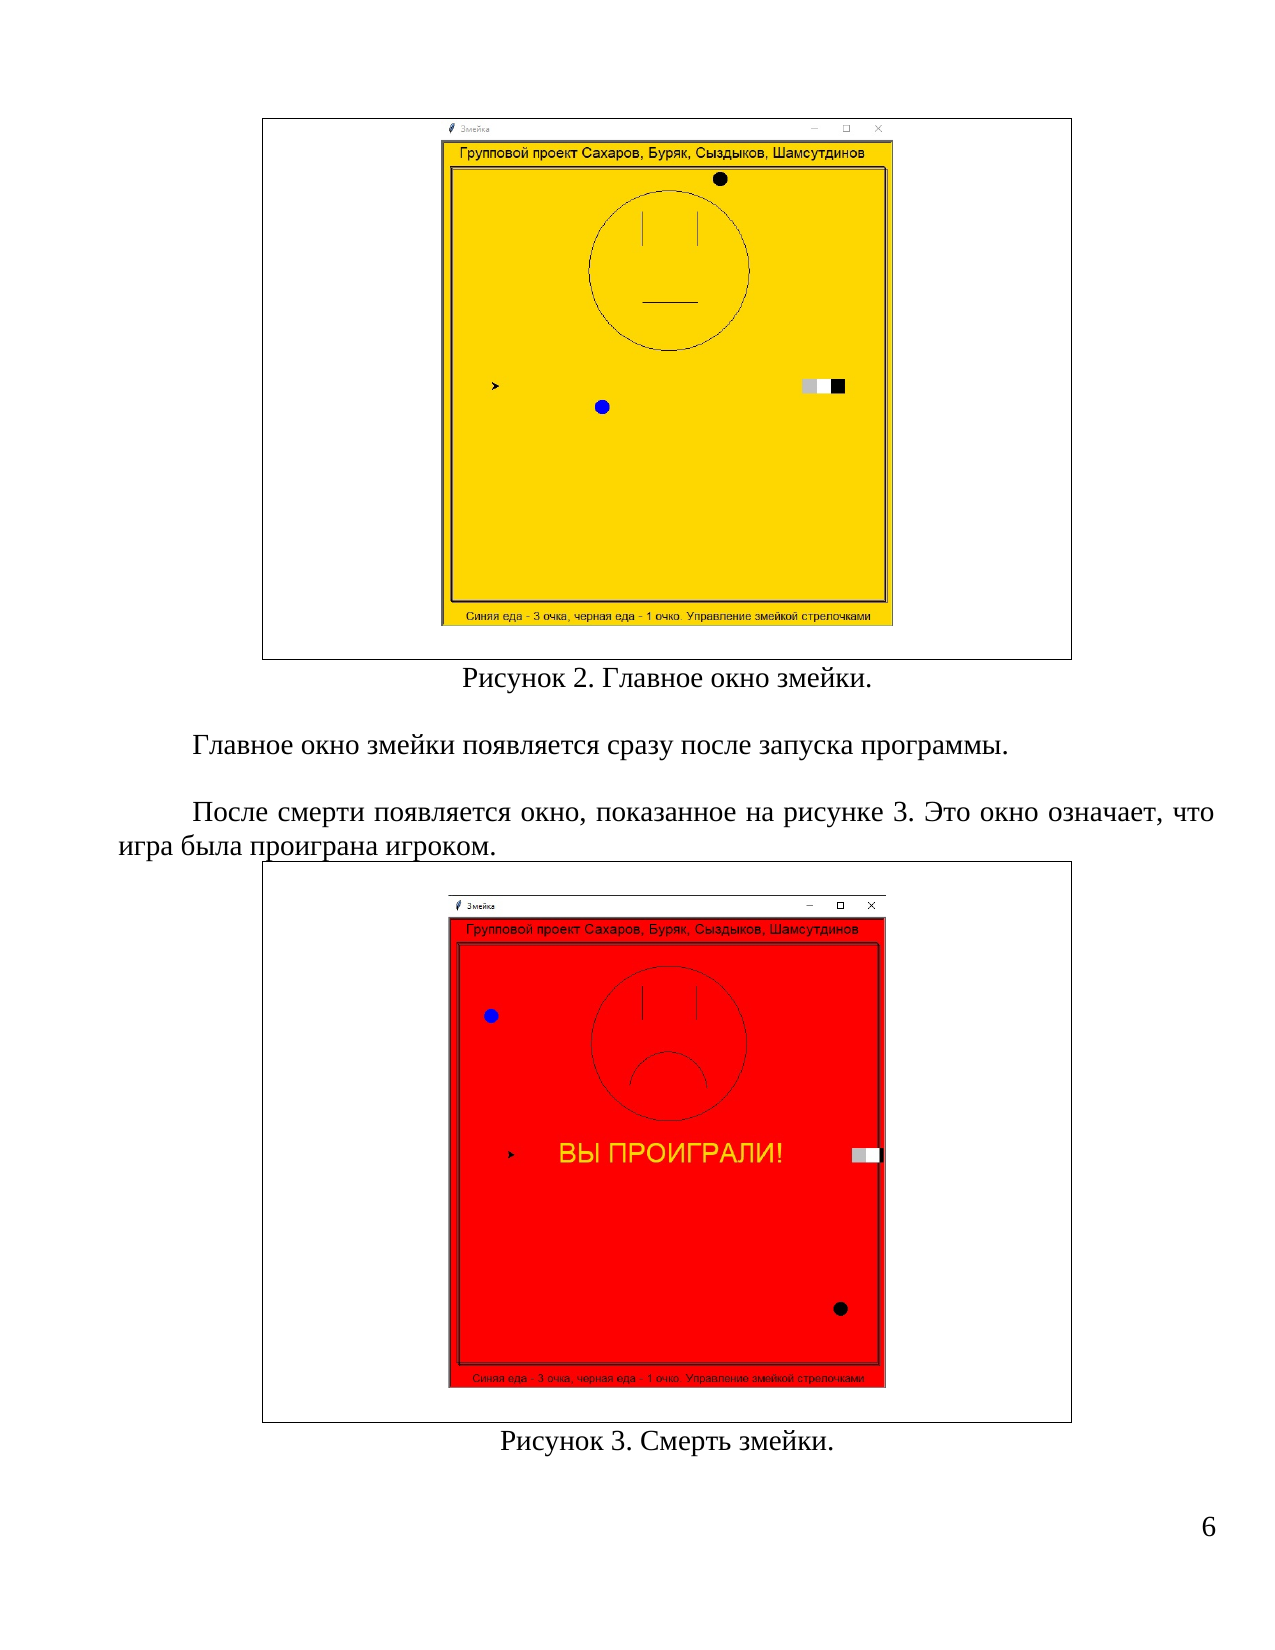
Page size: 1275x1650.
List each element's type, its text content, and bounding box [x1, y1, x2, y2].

picture [441, 119, 893, 626]
text После смерти появляется окно, показанное на рисунке 3. Это окно означает, что игра была проиграна игроком. [118, 794, 1216, 861]
table_header [263, 862, 1071, 1422]
picture [448, 895, 886, 1388]
text Главное окно змейки появляется сразу после запуска программы. [118, 727, 1216, 761]
text Рисунок 2. Главное окно змейки. [118, 660, 1216, 693]
text Рисунок 3. Смерть змейки. [118, 1423, 1216, 1456]
table_header [263, 119, 1071, 659]
